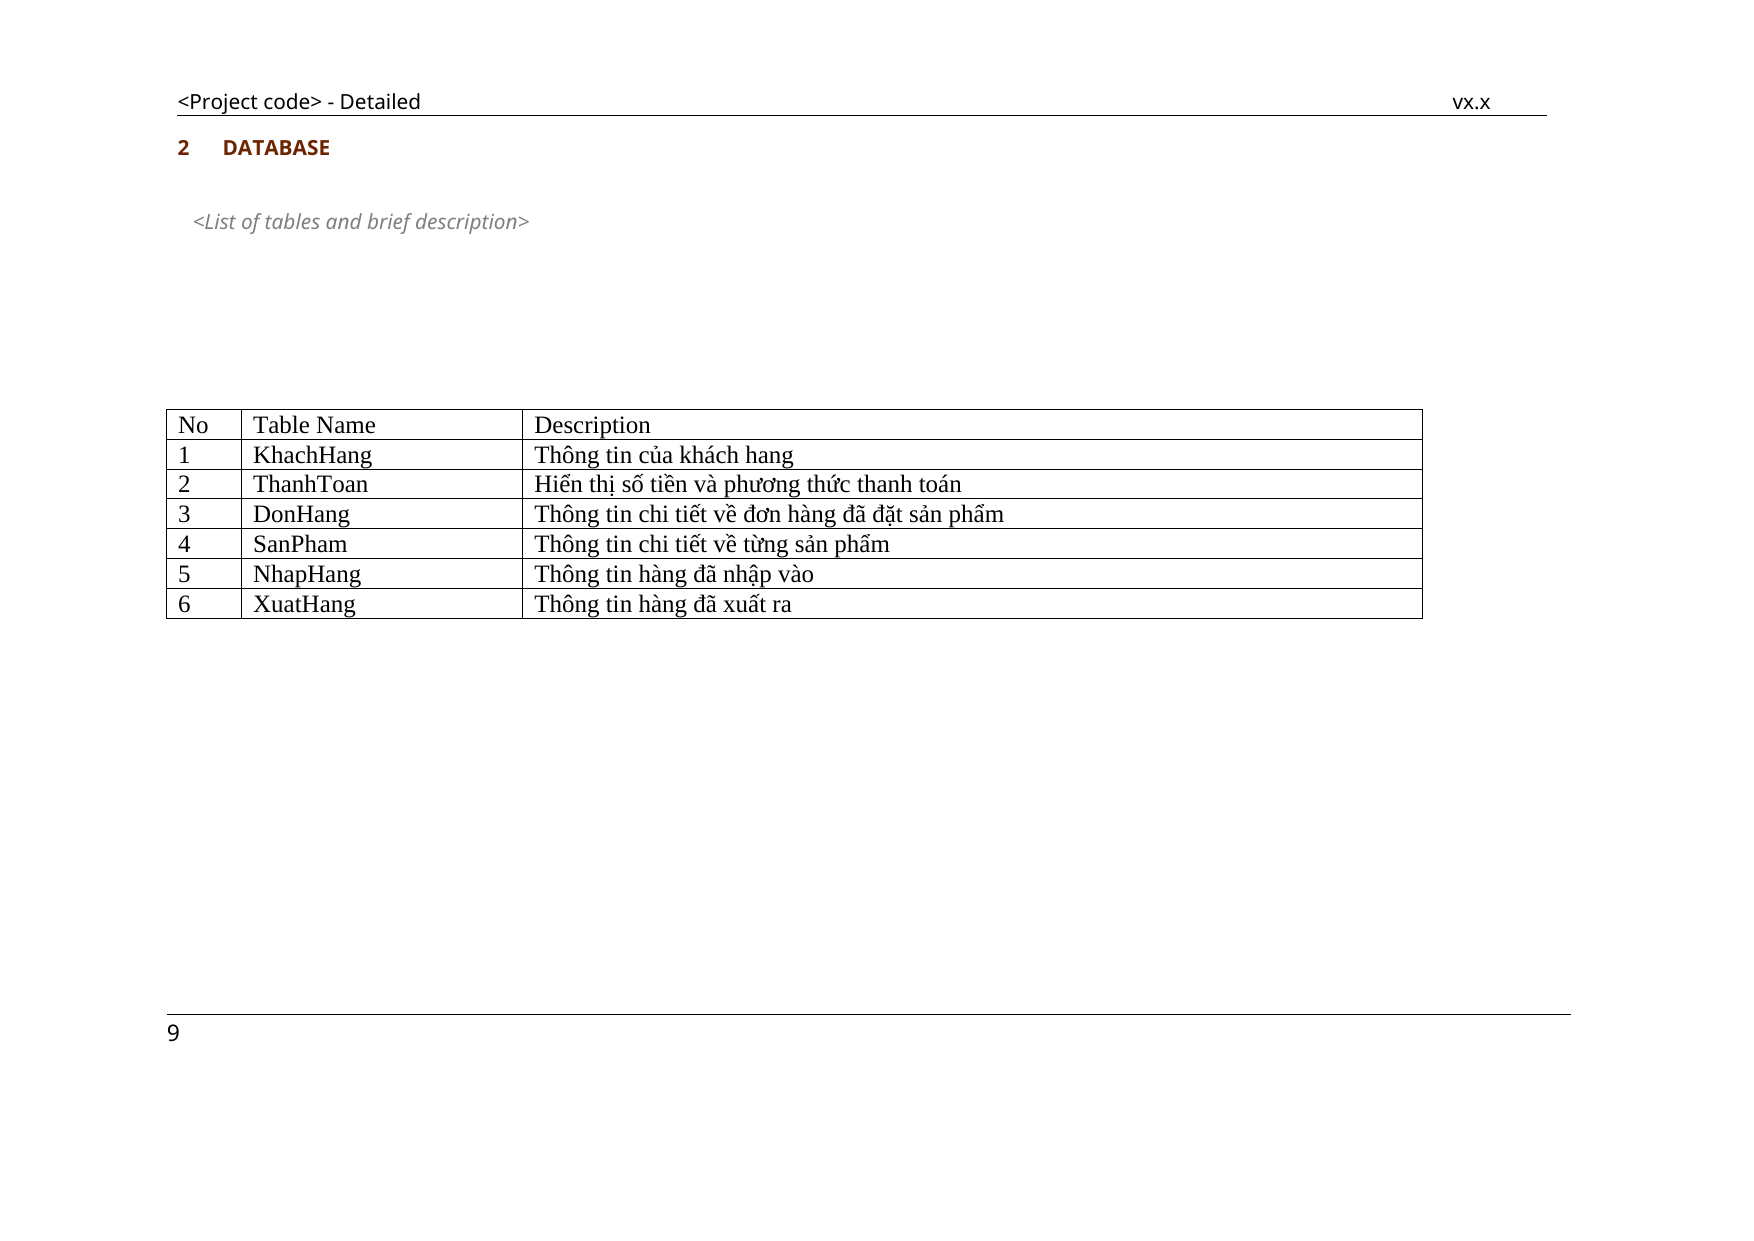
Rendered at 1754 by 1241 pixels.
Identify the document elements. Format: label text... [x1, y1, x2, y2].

table_cell 4 [167, 529, 241, 558]
table_cell ThanhToan [242, 470, 522, 498]
table_cell 6 [167, 589, 241, 617]
table_cell 2 [167, 470, 241, 498]
table_cell 1 [167, 440, 241, 468]
table_cell DonHang [242, 499, 522, 528]
table_cell SanPham [242, 529, 522, 558]
table_header Table Name [242, 410, 522, 439]
table_cell NhapHang [242, 559, 522, 588]
table_cell Thông tin của khách hang [523, 440, 1422, 468]
table_cell Hiển thị số tiền và phương thức thanh toán [523, 470, 1422, 498]
table_header No [167, 410, 241, 439]
table_cell Thông tin hàng đã nhập vào [523, 559, 1422, 588]
text <List of tables and brief description> [192, 207, 1571, 235]
table_cell Thông tin chi tiết về đơn hàng đã đặt sản phẩm [523, 499, 1422, 528]
table_cell 5 [167, 559, 241, 588]
table_cell XuatHang [242, 589, 522, 617]
table_cell Thông tin hàng đã xuất ra [523, 589, 1422, 617]
table_cell KhachHang [242, 440, 522, 468]
table_cell Thông tin chi tiết về từng sản phẩm [523, 529, 1422, 558]
table_header Description [523, 410, 1422, 439]
list DATABASE [177, 133, 1571, 162]
table_cell 3 [167, 499, 241, 528]
